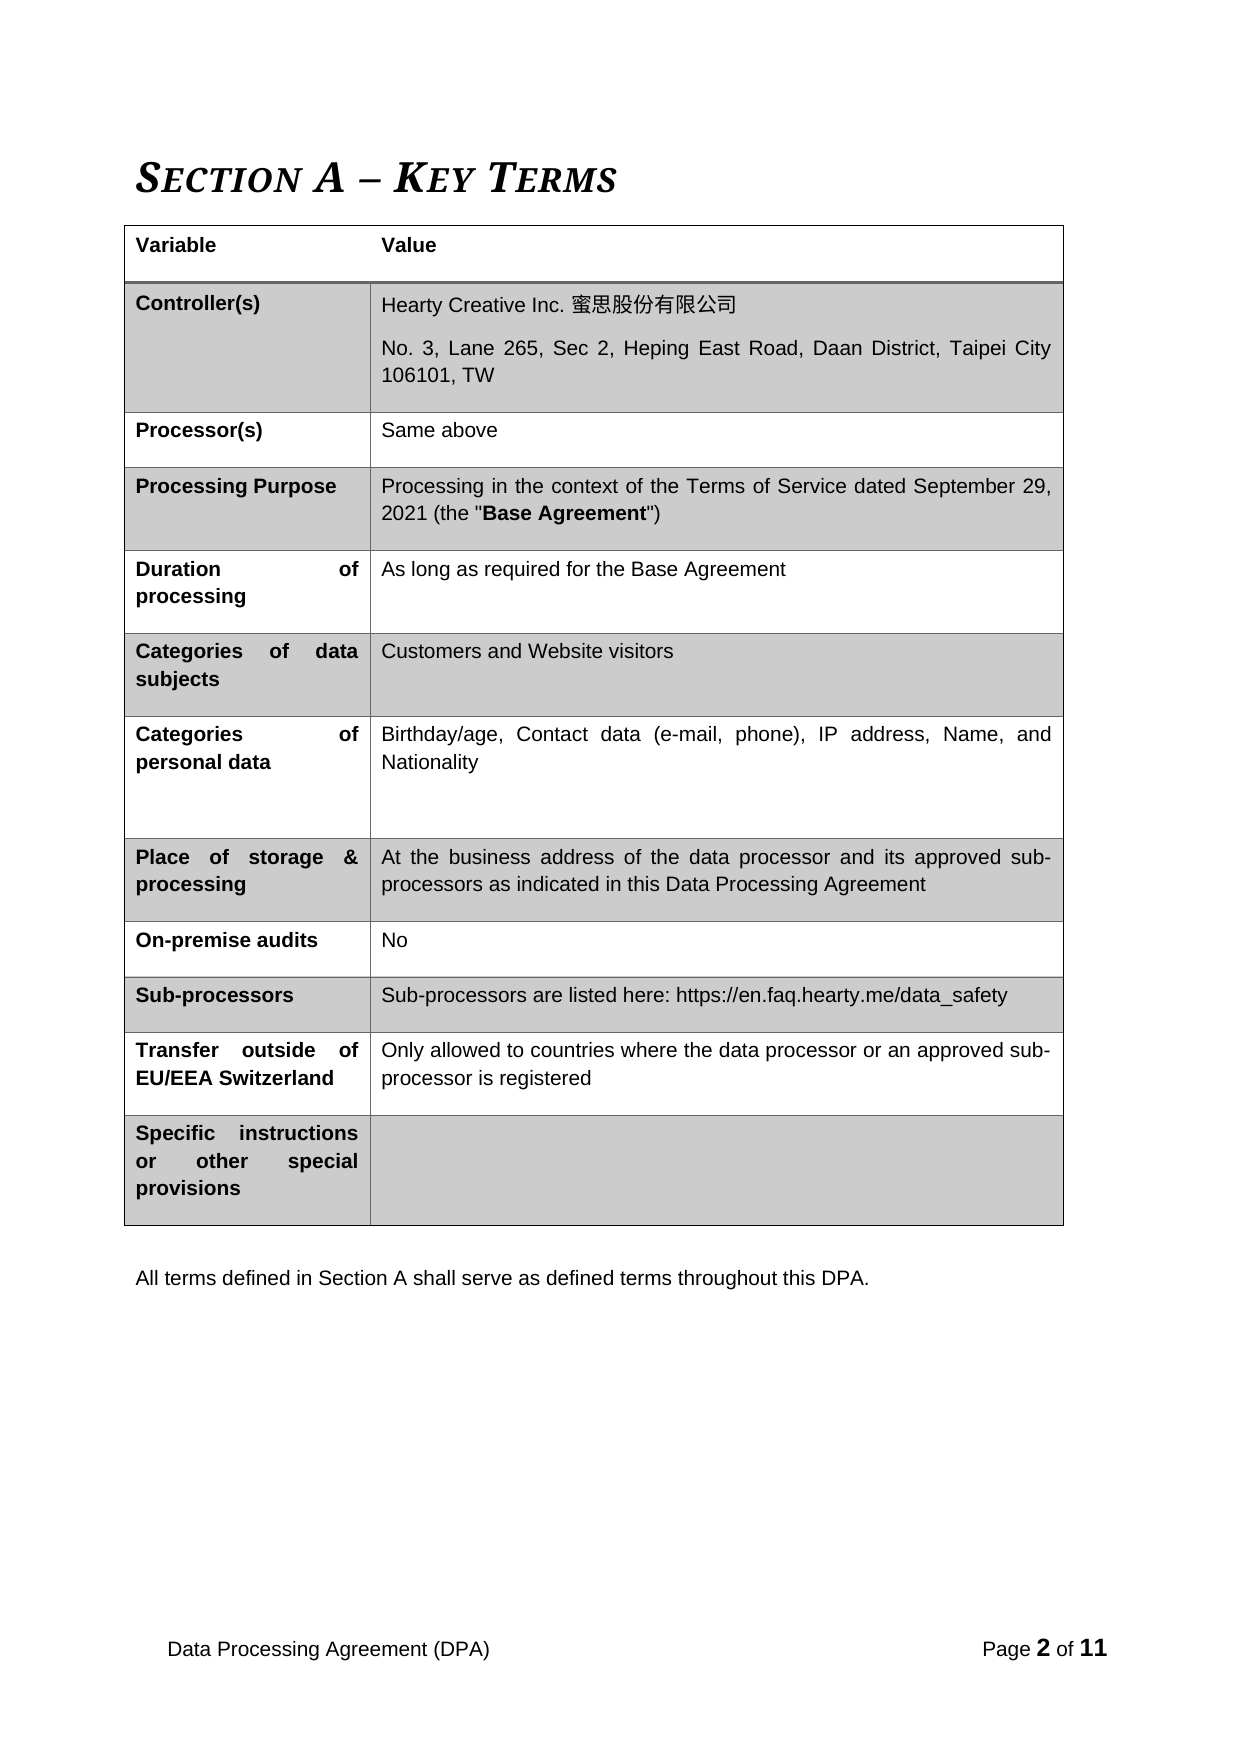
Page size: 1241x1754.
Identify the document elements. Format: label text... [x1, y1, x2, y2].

table_cell Customers and Website visitors [371, 634, 1063, 716]
table_cell Processor(s) [125, 413, 370, 467]
table_header Variable [125, 226, 370, 281]
subtitle Section A – Key Terms [135, 148, 1107, 204]
table_cell As long as required for the Base Agreement [371, 551, 1063, 633]
table_cell At the business address of the data processor and its approved sub-processors as indicated in this Data Processing Agreement [371, 839, 1063, 921]
table_cell Processing Purpose [125, 468, 370, 550]
table_cell Hearty Creative Inc. 蜜思股份有限公司 No. 3, Lane 265, Sec 2, Heping East Road, Daan District, Taipei City 106101, TW [371, 284, 1063, 412]
table_cell Sub-processors are listed here: https://en.faq.hearty.me/data_safety [371, 978, 1063, 1032]
table_cell Only allowed to countries where the data processor or an approved sub-processor is registered [371, 1033, 1063, 1114]
table_cell Place of storage & processing [125, 839, 370, 921]
table_cell Controller(s) [125, 284, 370, 412]
table_cell No [371, 922, 1063, 976]
table_cell Categories of data subjects [125, 634, 370, 716]
table_cell [371, 1116, 1063, 1225]
table_cell Duration of processing [125, 551, 370, 633]
text All terms defined in Section A shall serve as defined terms throughout this DPA. [135, 1266, 1107, 1290]
table_cell Categories of personal data [125, 717, 370, 838]
table_cell Transfer outside of EU/EEA Switzerland [125, 1033, 370, 1114]
table_cell Processing in the context of the Terms of Service dated September 29, 2021 (the "Base Agreement") [371, 468, 1063, 550]
table_cell Specific instructions or other special provisions [125, 1116, 370, 1225]
table_cell Birthday/age, Contact data (e-mail, phone), IP address, Name, and Nationality [371, 717, 1063, 838]
table_cell On-premise audits [125, 922, 370, 976]
table_cell Same above [371, 413, 1063, 467]
table_cell Sub-processors [125, 978, 370, 1032]
table_header Value [370, 226, 1063, 281]
